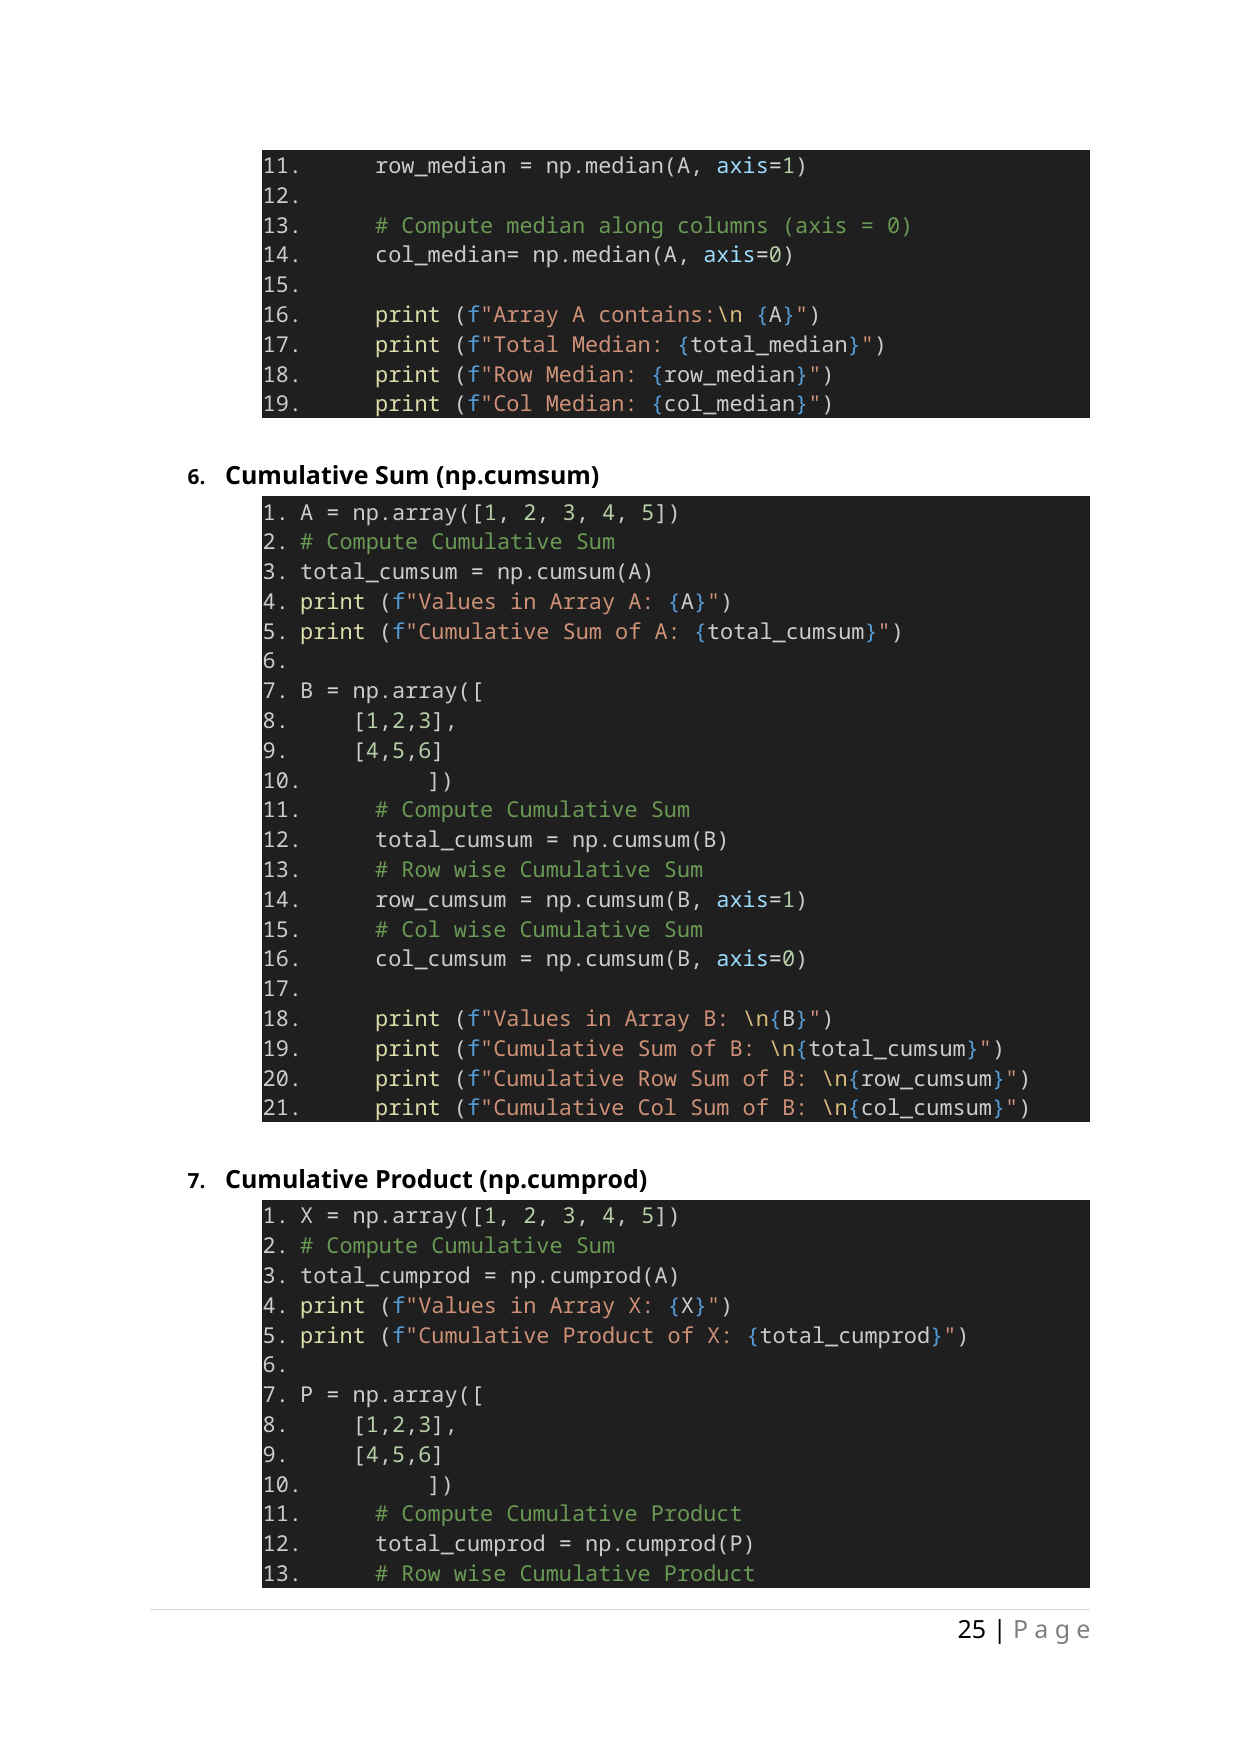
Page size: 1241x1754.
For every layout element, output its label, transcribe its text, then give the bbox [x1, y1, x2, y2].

list [1,2,3], [262, 705, 1090, 735]
list ]) [262, 1468, 1090, 1498]
list P = np.array([ [262, 1379, 1090, 1409]
list print (f"Total Median: {total_median}") [262, 329, 1090, 358]
list col_median= np.median(A, axis=0) [262, 239, 1090, 269]
list [4,5,6] [262, 735, 1090, 764]
list # Row wise Cumulative Sum [262, 854, 1090, 884]
list Cumulative Sum (np.cumsum) [187, 457, 1090, 491]
list print (f"Row Median: {row_median}") [262, 358, 1090, 388]
list row_cumsum = np.cumsum(B, axis=1) [262, 884, 1090, 913]
list Cumulative Product (np.cumprod) [187, 1161, 1090, 1195]
list # Compute Cumulative Sum [262, 1230, 1090, 1260]
list print (f"Col Median: {col_median}") [262, 388, 1090, 418]
list print (f"Values in Array A: {A}") [262, 586, 1090, 616]
list # Compute Cumulative Sum [262, 526, 1090, 556]
list total_cumprod = np.cumprod(P) [262, 1528, 1090, 1558]
list # Row wise Cumulative Product [262, 1558, 1090, 1588]
list # Col wise Cumulative Sum [262, 913, 1090, 943]
list # Compute Cumulative Sum [262, 794, 1090, 824]
list row_median = np.median(A, axis=1) [262, 150, 1090, 180]
list col_cumsum = np.cumsum(B, axis=0) [262, 943, 1090, 973]
list print (f"Cumulative Sum of A: {total_cumsum}") [262, 616, 1090, 645]
list print (f"Cumulative Sum of B: \n{total_cumsum}") [262, 1033, 1090, 1062]
list B = np.array([ [262, 675, 1090, 705]
list print (f"Cumulative Row Sum of B: \n{row_cumsum}") [262, 1062, 1090, 1092]
list X = np.array([1, 2, 3, 4, 5]) [262, 1200, 1090, 1230]
list total_cumsum = np.cumsum(B) [262, 824, 1090, 854]
list ]) [262, 764, 1090, 794]
list A = np.array([1, 2, 3, 4, 5]) [262, 496, 1090, 526]
list [1,2,3], [262, 1409, 1090, 1439]
list print (f"Cumulative Col Sum of B: \n{col_cumsum}") [262, 1092, 1090, 1122]
list print (f"Values in Array B: \n{B}") [262, 1003, 1090, 1033]
list print (f"Array A contains:\n {A}") [262, 299, 1090, 329]
list total_cumsum = np.cumsum(A) [262, 556, 1090, 586]
list print (f"Cumulative Product of X: {total_cumprod}") [262, 1319, 1090, 1349]
list print (f"Values in Array X: {X}") [262, 1290, 1090, 1319]
list # Compute Cumulative Product [262, 1498, 1090, 1528]
list [4,5,6] [262, 1439, 1090, 1468]
list # Compute median along columns (axis = 0) [262, 209, 1090, 239]
list total_cumprod = np.cumprod(A) [262, 1260, 1090, 1290]
